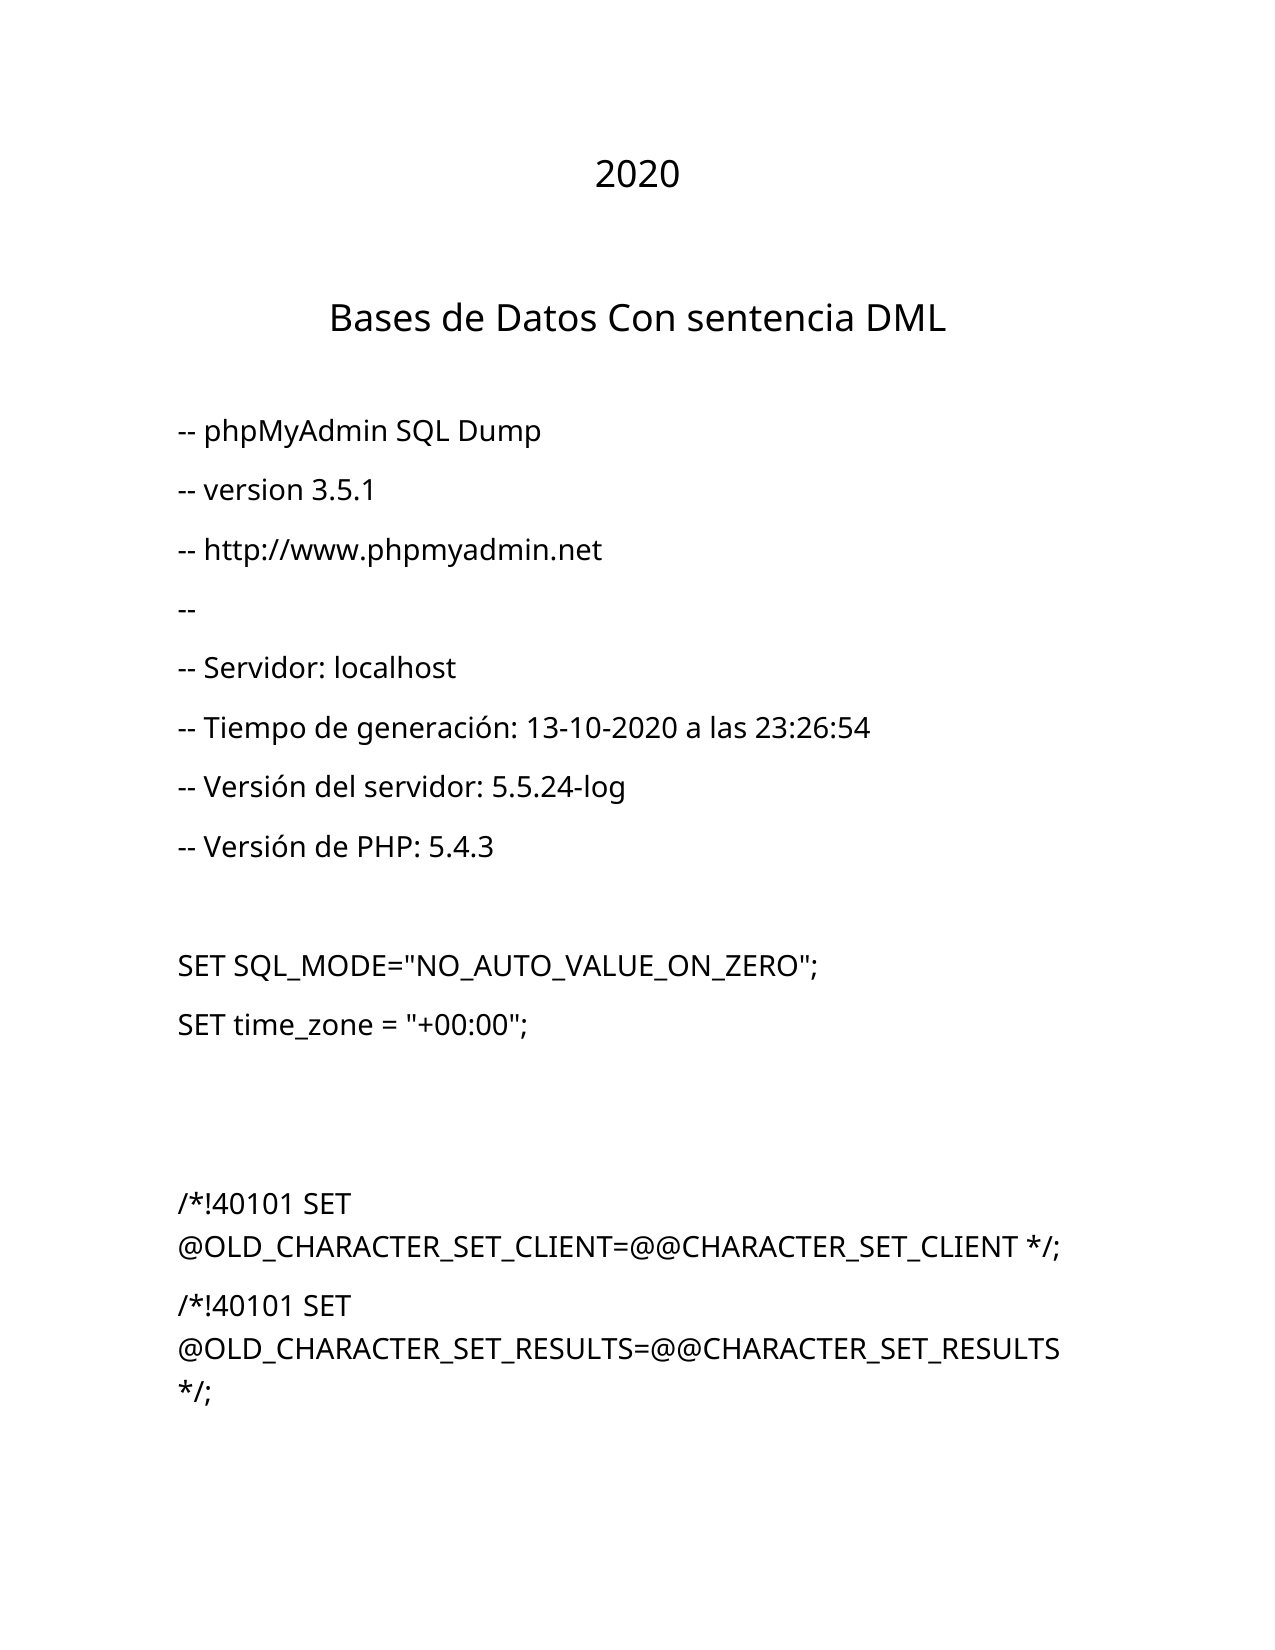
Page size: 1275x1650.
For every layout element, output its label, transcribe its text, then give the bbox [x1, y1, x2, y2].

text -- version 3.5.1 [177, 469, 1098, 509]
text /*!40101 SET @OLD_CHARACTER_SET_CLIENT=@@CHARACTER_SET_CLIENT */; [177, 1183, 1098, 1266]
text Bases de Datos Con sentencia DML [177, 291, 1098, 342]
text /*!40101 SET @OLD_CHARACTER_SET_RESULTS=@@CHARACTER_SET_RESULTS */; [177, 1285, 1098, 1411]
text -- http://www.phpmyadmin.net [177, 529, 1098, 568]
text -- Versión del servidor: 5.5.24-log [177, 767, 1098, 806]
text 2020 [177, 148, 1098, 199]
text -- [177, 588, 1098, 628]
text -- Versión de PHP: 5.4.3 [177, 826, 1098, 866]
text -- phpMyAdmin SQL Dump [177, 410, 1098, 449]
text -- Servidor: localhost [177, 648, 1098, 687]
text -- Tiempo de generación: 13-10-2020 a las 23:26:54 [177, 707, 1098, 747]
text SET time_zone = "+00:00"; [177, 1004, 1098, 1044]
text SET SQL_MODE="NO_AUTO_VALUE_ON_ZERO"; [177, 945, 1098, 985]
